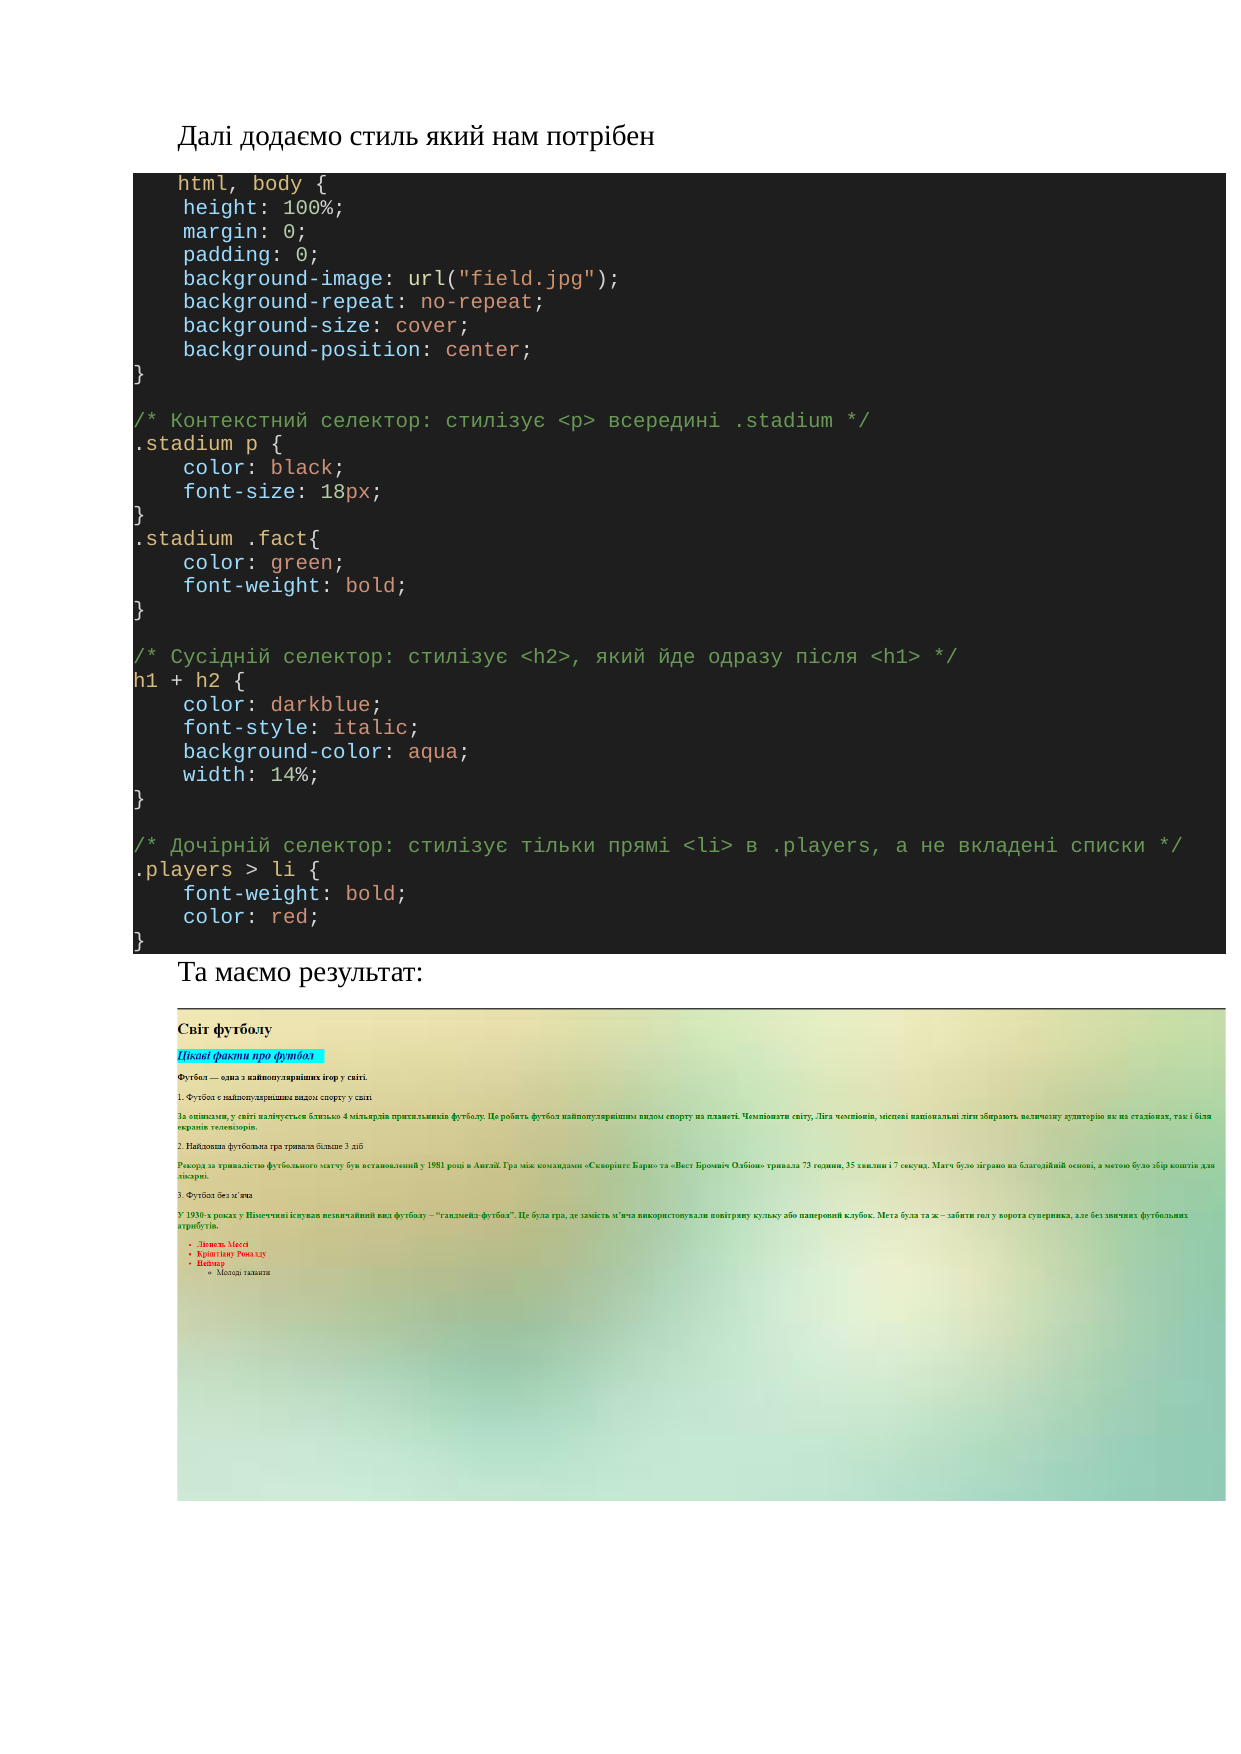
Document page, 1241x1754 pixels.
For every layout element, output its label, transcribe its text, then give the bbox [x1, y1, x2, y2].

text Далі додаємо стиль який нам потрібен [177, 118, 1196, 152]
picture [177, 1008, 1226, 1501]
text html, body { height: 100%; margin: 0; padding: 0; background-image: url("field.jpg"); background-repeat: no-repeat; background-size: cover; background-position: center; } /* Контекстний селектор: стилізує <p> всередині .stadium */ .stadium p { color: black; font-size: 18px; } .stadium .fact{ color: green; font-weight: bold; } /* Сусідній селектор: стилізує <h2>, який йде одразу після <h1> */ h1 + h2 { color: darkblue; font-style: italic; background-color: aqua; width: 14%; } /* Дочірній селектор: стилізує тільки прямі <li> в .players, а не вкладені списки */ .players > li { font-weight: bold; color: red; } [133, 173, 1226, 954]
text Та маємо результат: [177, 954, 1240, 987]
